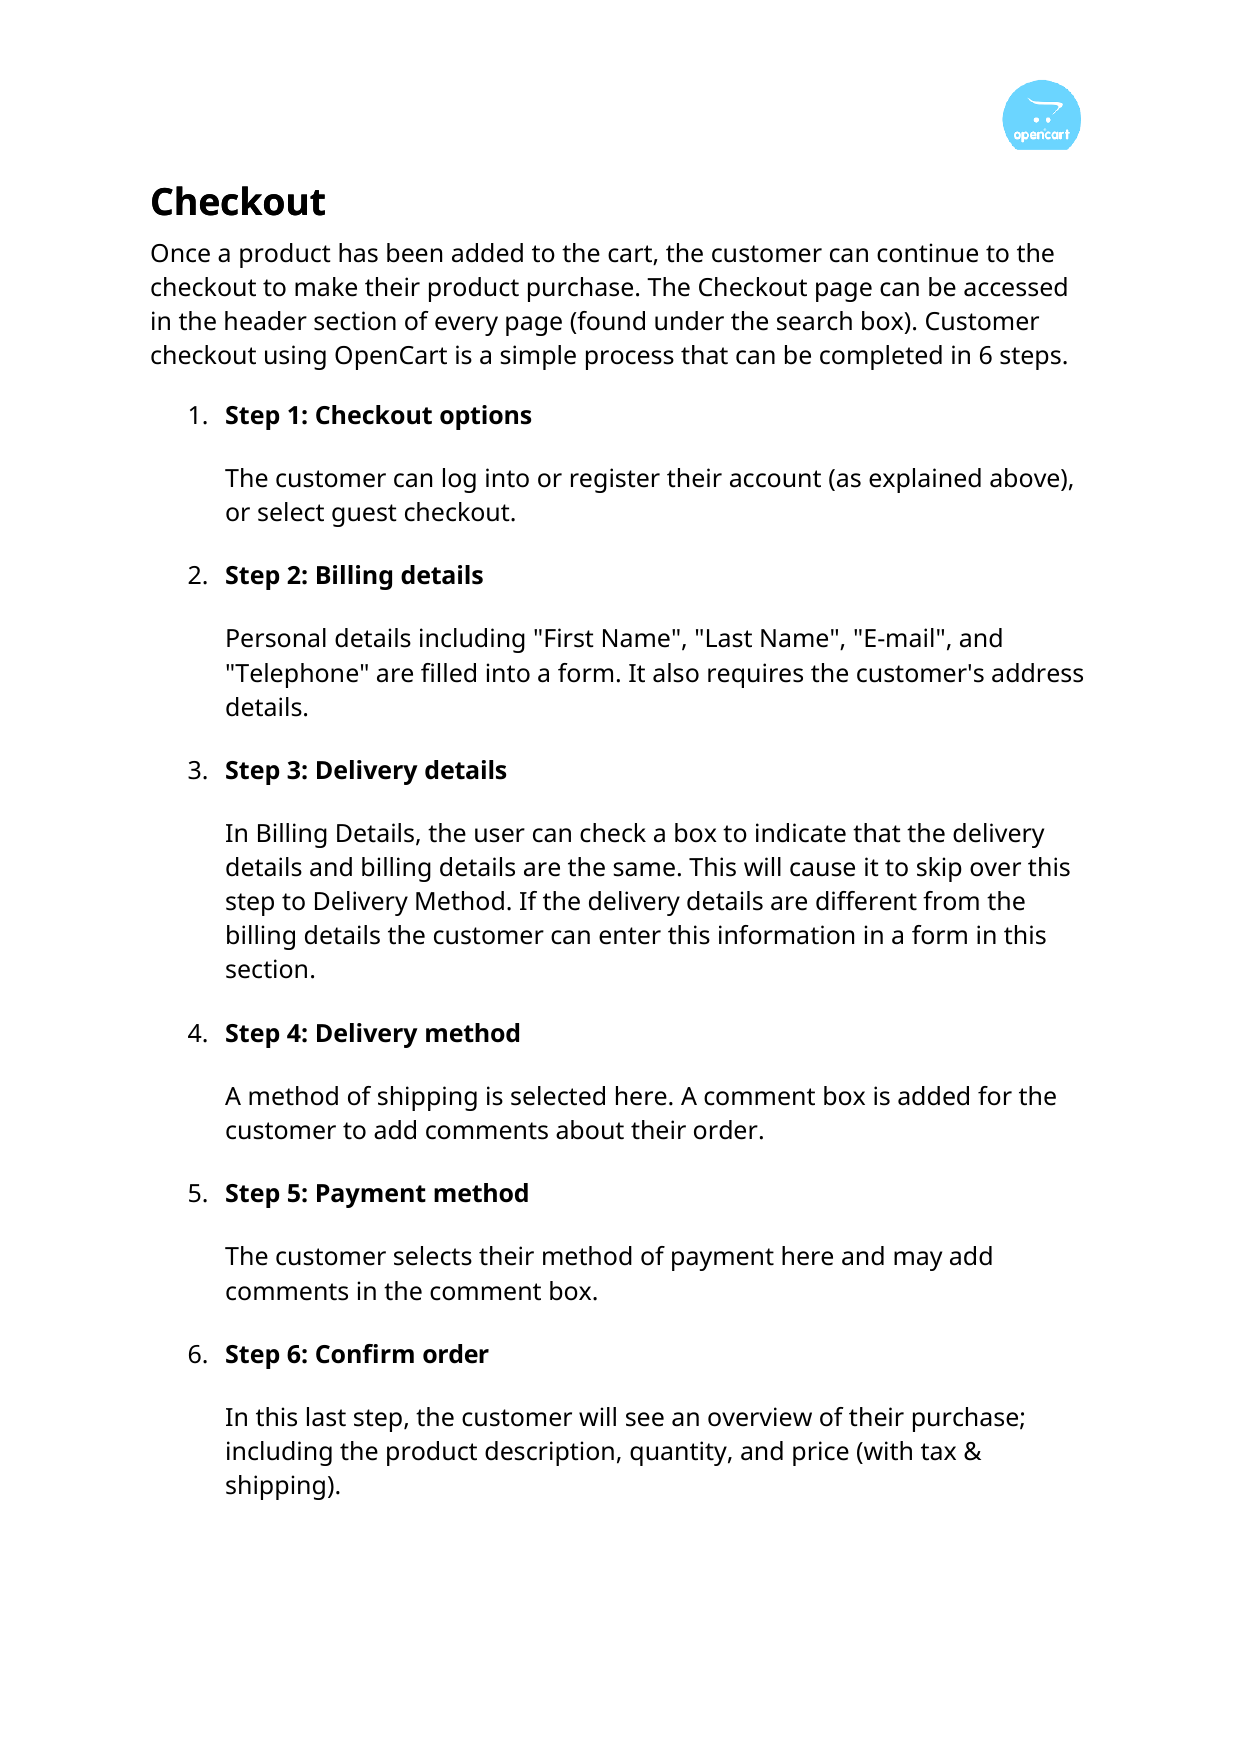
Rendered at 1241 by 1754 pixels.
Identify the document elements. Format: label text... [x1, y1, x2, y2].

subtitle Step 5: Payment method [187, 1176, 1211, 1210]
picture [1002, 79, 1081, 149]
subtitle Step 3: Delivery details [187, 753, 1211, 787]
text The customer selects their method of payment here and may add comments in the comment box. [225, 1239, 1085, 1307]
text In Billing Details, the user can check a box to indicate that the delivery details and billing details are the same. This will cause it to skip over this step to Delivery Method. If the delivery details are different from the billing details the customer can enter this information in a form in this section. [225, 816, 1085, 986]
text The customer can log into or register their account (as explained above), or select guest checkout. [225, 461, 1085, 529]
subtitle Step 2: Billing details [187, 558, 1211, 592]
subtitle Step 6: Confirm order [187, 1336, 1211, 1371]
subtitle Step 1: Checkout options [187, 397, 1211, 431]
subtitle Step 4: Delivery method [187, 1015, 1211, 1049]
text Once a product has been added to the cart, the customer can continue to the checkout to make their product purchase. The Checkout page can be accessed in the header section of every page (found under the search box). Customer checkout using OpenCart is a simple process that can be completed in 6 steps. [150, 236, 1085, 372]
text In this last step, the customer will see an overview of their purchase; including the product description, quantity, and price (with tax & shipping). [225, 1399, 1080, 1502]
text A method of shipping is selected here. A comment box is added for the customer to add comments about their order. [225, 1078, 1085, 1147]
text Personal details including "First Name", "Last Name", "E-mail", and "Telephone" are filled into a form. It also requires the customer's address details. [225, 621, 1085, 723]
